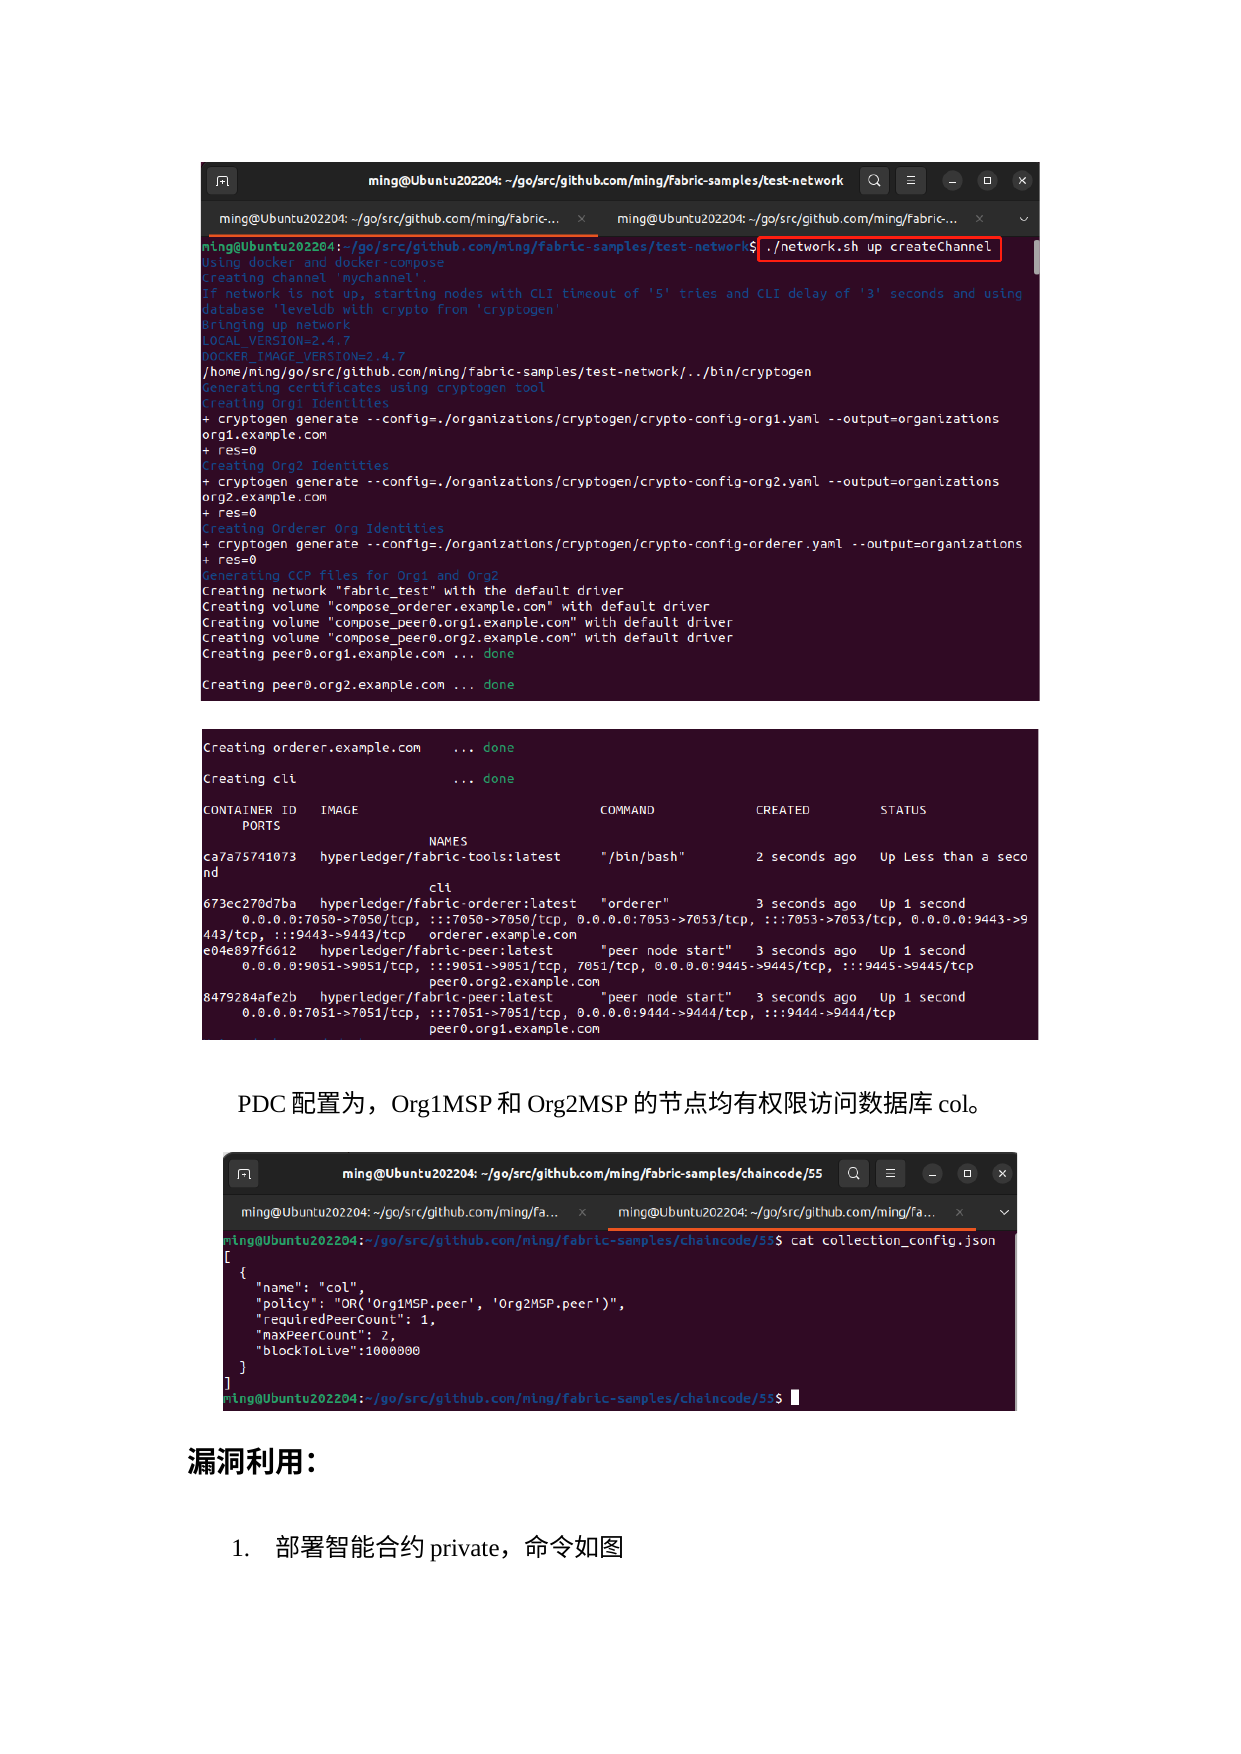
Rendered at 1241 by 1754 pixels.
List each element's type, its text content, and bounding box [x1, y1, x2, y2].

text 漏洞利用： [187, 1427, 1053, 1492]
text PDC配置为，Org1MSP和Org2MSP的节点均有权限访问数据库col。 [187, 1069, 1053, 1134]
list 部署智能合约private，命令如图 [231, 1513, 1053, 1578]
picture [200, 162, 1040, 701]
picture [223, 1152, 1018, 1411]
picture [202, 729, 1039, 1040]
